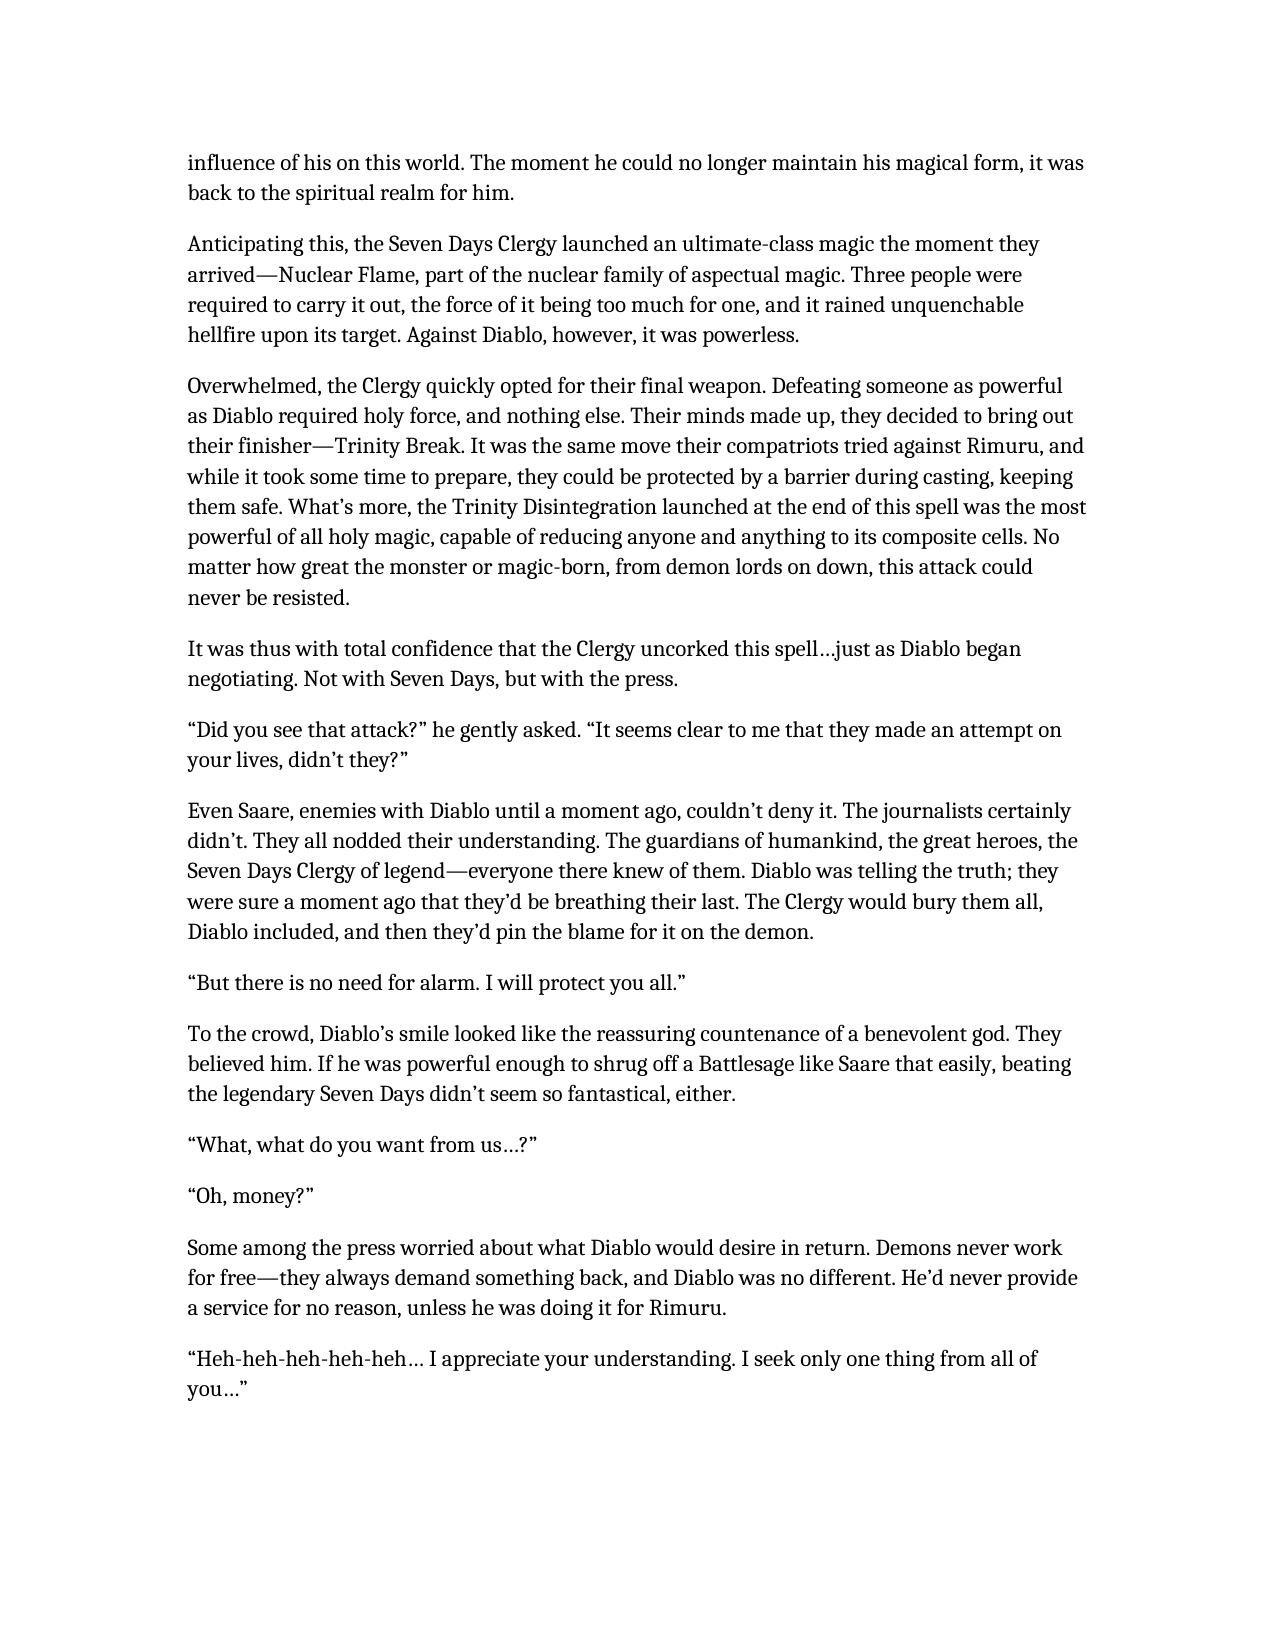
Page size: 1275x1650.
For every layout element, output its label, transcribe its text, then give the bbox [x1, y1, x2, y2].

text To the crowd, Diablo’s smile looked like the reassuring countenance of a benevolent god. They believed him. If he was powerful enough to shrug off a Battlesage like Saare that easily, beating the legendary Seven Days didn’t seem so fantastical, either. [187, 1021, 1087, 1108]
text Even Saare, enemies with Diablo until a moment ago, couldn’t deny it. The journalists certainly didn’t. They all nodded their understanding. The guardians of humankind, the great heroes, the Seven Days Clergy of legend—everyone there knew of them. Diablo was telling the truth; they were sure a moment ago that they’d be breathing their last. The Clergy would bury them all, Diablo included, and then they’d pin the blame for it on the demon. [187, 798, 1087, 945]
text “Oh, money?” [187, 1183, 1087, 1210]
text “Heh-heh-heh-heh-heh… I appreciate your understanding. I seek only one thing from all of you…” [187, 1346, 1087, 1402]
text Some among the press worried about what Diablo would desire in return. Demons never work for free—they always demand something back, and Diablo was no different. He’d never provide a service for no reason, unless he was doing it for Rimuru. [187, 1234, 1087, 1321]
text It was thus with total confidence that the Clergy uncorked this spell…just as Diablo began negotiating. Not with Seven Days, but with the press. [187, 635, 1087, 692]
text Overwhelmed, the Clergy quickly opted for their final weapon. Defeating someone as powerful as Diablo required holy force, and nothing else. Their minds made up, they decided to bring out their finisher—Trinity Break. It was the same move their compatriots tried against Rimuru, and while it took some time to prepare, they could be protected by a barrier during casting, keeping them safe. What’s more, the Trinity Disintegration launched at the end of this spell was the most powerful of all holy magic, capable of reducing anyone and anything to its composite cells. No matter how great the monster or magic-born, from demon lords on down, this attack could never be resisted. [187, 373, 1087, 611]
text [187, 150, 1087, 207]
text “What, what do you want from us…?” [187, 1132, 1087, 1159]
text Anticipating this, the Seven Days Clergy launched an ultimate-class magic the moment they arrived—Nuclear Flame, part of the nuclear family of aspectual magic. Three people were required to carry it out, the force of it being too much for one, and it rained unquenchable hellfire upon its target. Against Diablo, however, it was powerless. [187, 231, 1087, 348]
text “But there is no need for alarm. I will protect you all.” [187, 970, 1087, 996]
text “Did you see that attack?” he gently asked. “It seems clear to me that they made an attempt on your lives, didn’t they?” [187, 717, 1087, 773]
